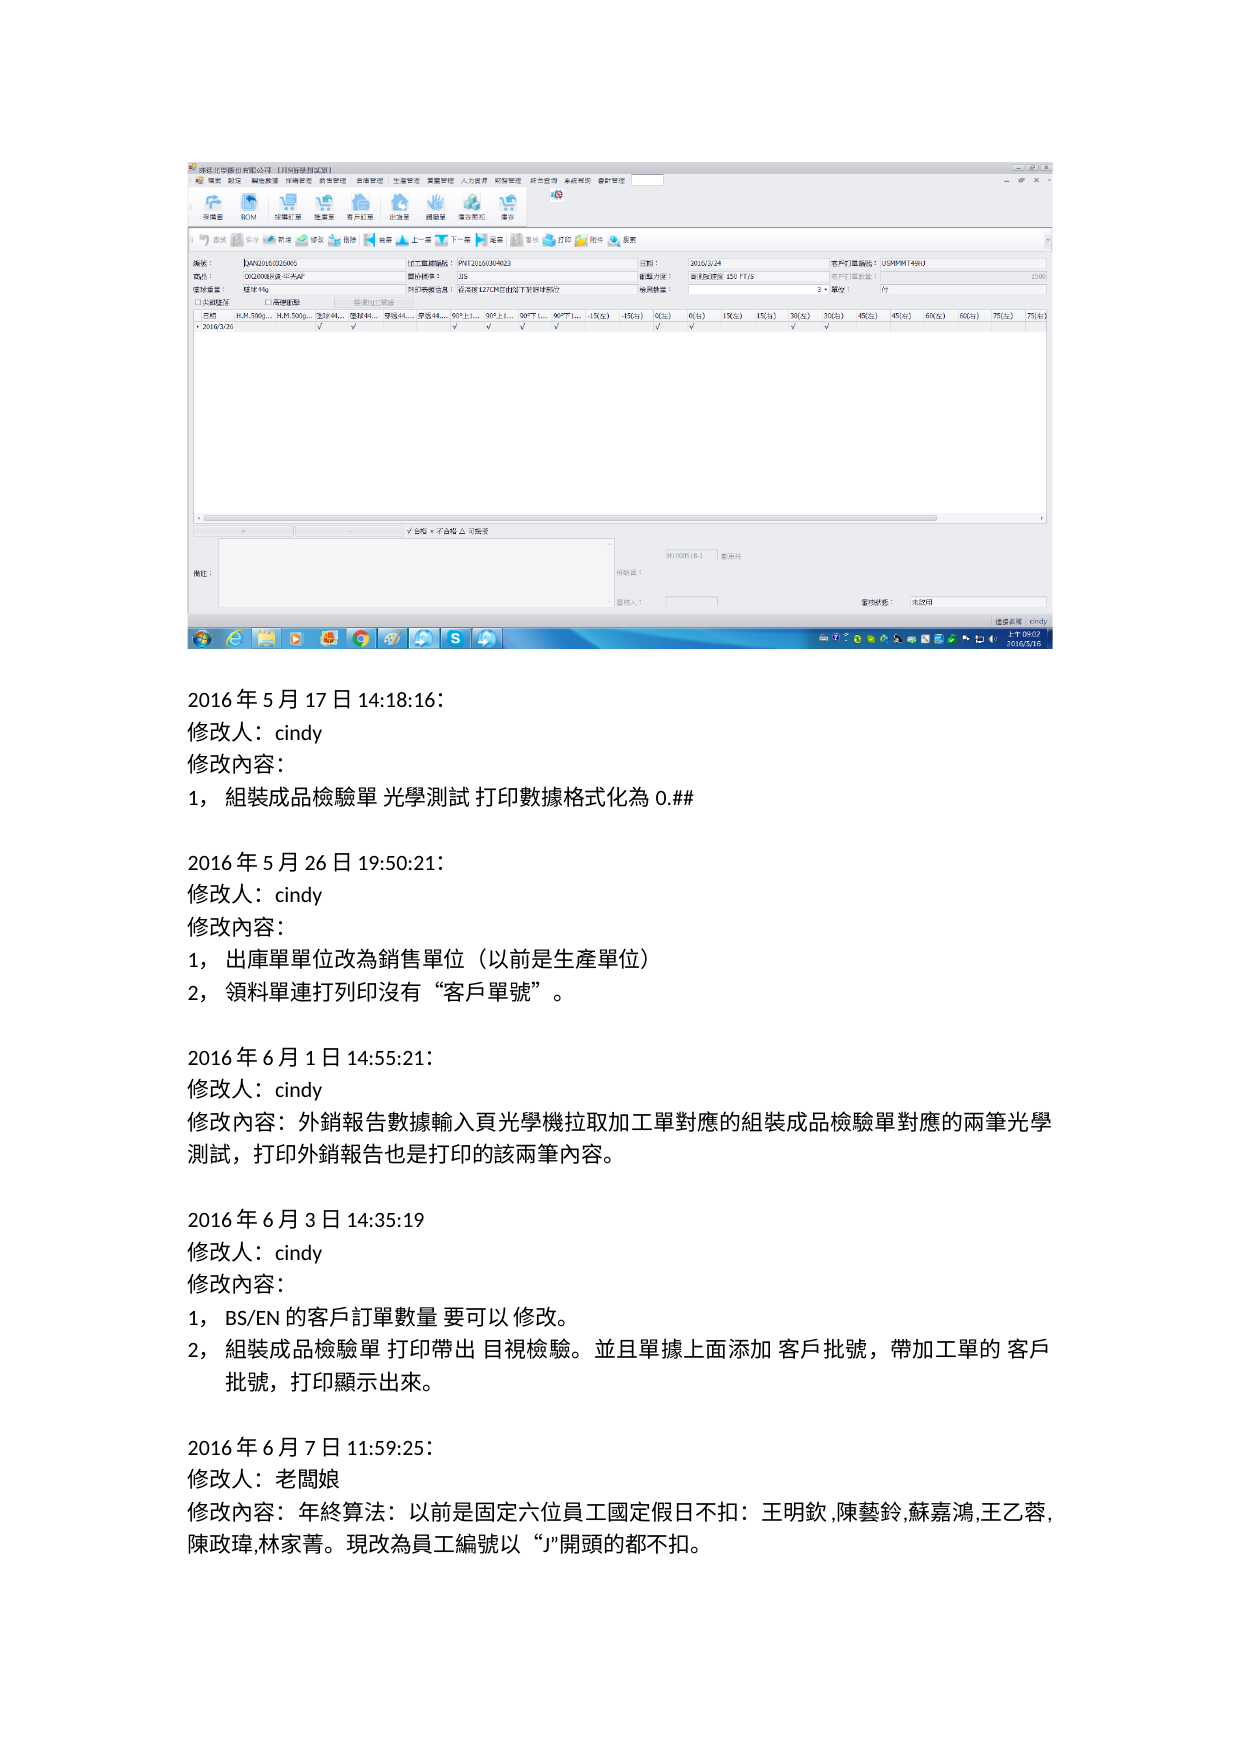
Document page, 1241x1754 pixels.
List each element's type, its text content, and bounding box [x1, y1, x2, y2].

text 2016年6月7日11:59:25： [187, 1429, 1053, 1462]
list 組裝成品檢驗單 打印帶出 目視檢驗。並且單據上面添加 客戶批號，帶加工單的 客戶批號，打印顯示出來。 [187, 1332, 1053, 1397]
picture [187, 162, 1053, 649]
list 出庫單單位改為銷售單位（以前是生產單位） [187, 942, 1053, 974]
text 2016年6月3日14:35:19 [187, 1202, 1053, 1234]
text 修改內容： [187, 909, 1053, 942]
text 2016年6月1日14:55:21： [187, 1039, 1053, 1072]
text 修改內容： [187, 1267, 1053, 1299]
text 2016年5月17日14:18:16： [187, 682, 1053, 714]
text 2016年5月26日19:50:21： [187, 844, 1053, 877]
text 修改人：cindy [187, 1234, 1053, 1267]
text 修改人：cindy [187, 877, 1053, 909]
list 領料單連打列印沒有“客戶單號”。 [187, 974, 1053, 1007]
text 修改內容： [187, 747, 1053, 779]
text 修改人：cindy [187, 1072, 1053, 1104]
text 修改內容：外銷報告數據輸入頁光學機拉取加工單對應的組裝成品檢驗單對應的兩筆光學測試，打印外銷報告也是打印的該兩筆內容。 [187, 1104, 1053, 1169]
text 修改內容：年終算法：以前是固定六位員工國定假日不扣：王明欽,陳藝鈴,蘇嘉鴻,王乙蓉,陳政瑋,林家菁。現改為員工編號以“J”開頭的都不扣。 [187, 1494, 1053, 1559]
list 組裝成品檢驗單 光學測試 打印數據格式化為 0.## [187, 779, 1053, 812]
text 修改人：cindy [187, 714, 1053, 747]
list BS/EN 的客戶訂單數量 要可以 修改。 [187, 1299, 1053, 1332]
text 修改人：老闆娘 [187, 1462, 1053, 1494]
